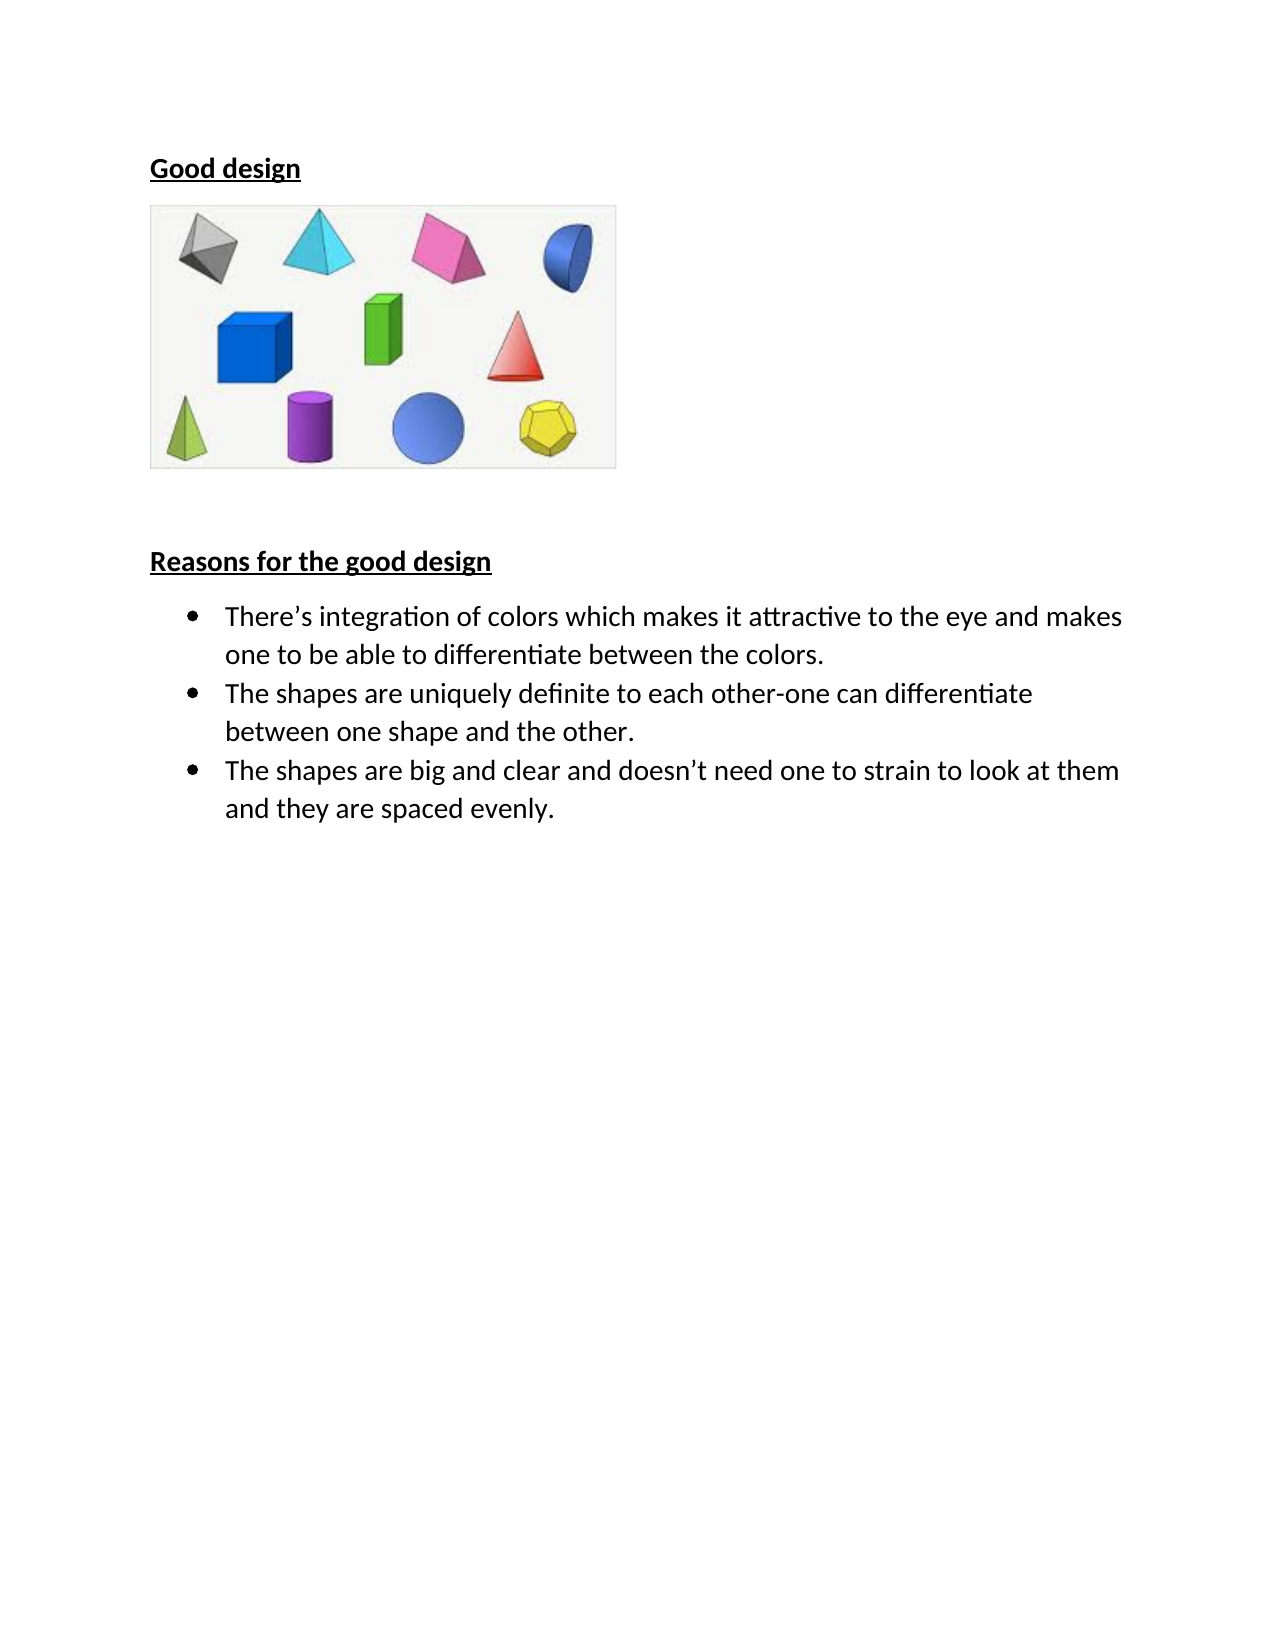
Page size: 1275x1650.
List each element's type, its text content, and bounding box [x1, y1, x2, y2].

picture [150, 205, 617, 469]
list The shapes are big and clear and doesn’t need one to strain to look at them and they are spaced evenly. [187, 752, 1125, 826]
list The shapes are uniquely definite to each other-one can differentiate between one shape and the other. [187, 675, 1125, 749]
text Reasons for the good design [150, 543, 1125, 578]
list There’s integration of colors which makes it attractive to the eye and makes one to be able to differentiate between the colors. [187, 598, 1125, 672]
text Good design [150, 150, 1125, 186]
